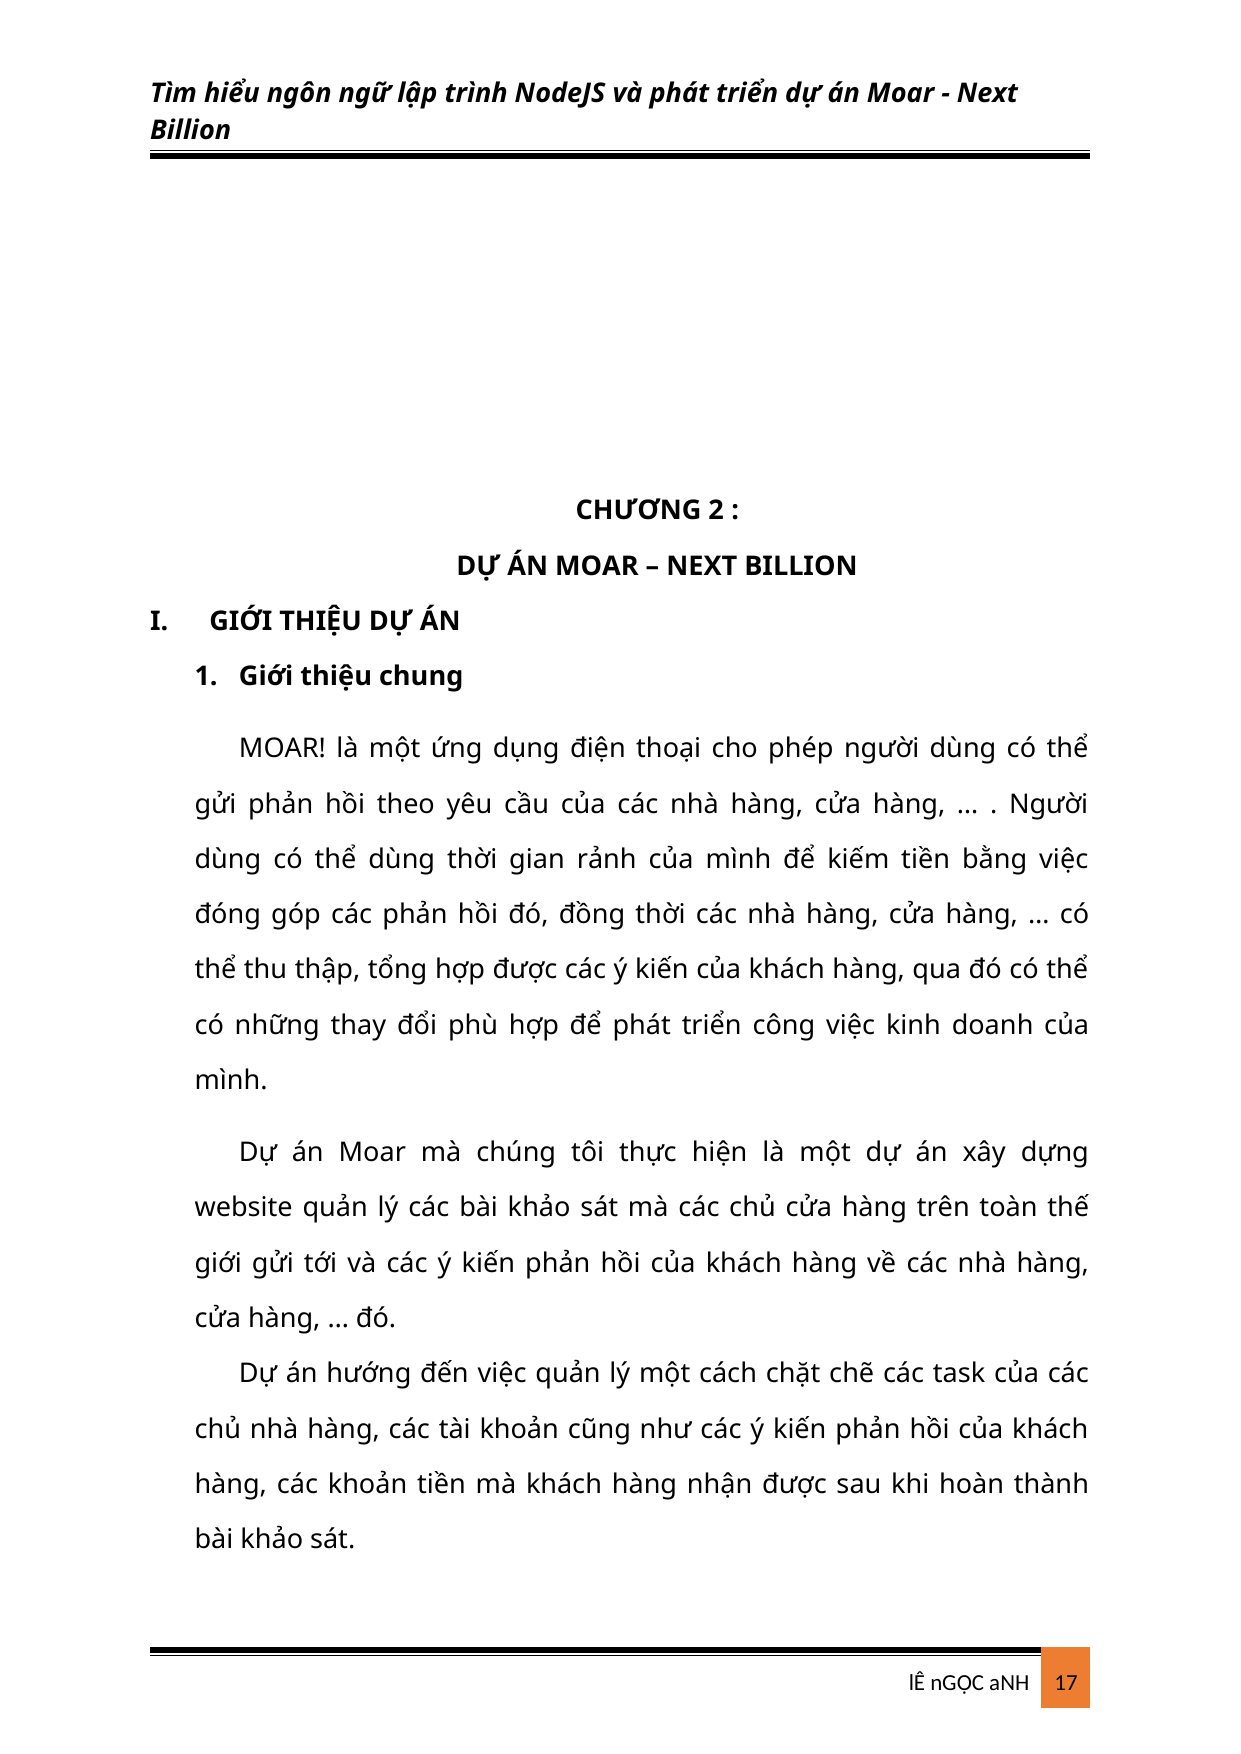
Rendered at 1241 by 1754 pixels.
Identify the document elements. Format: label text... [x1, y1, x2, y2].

list DỰ ÁN MOAR – NEXT BILLION [195, 546, 1090, 583]
list Dự án Moar mà chúng tôi thực hiện là một dự án xây dựng website quản lý các bài khảo sát mà các chủ cửa hàng trên toàn thế giới gửi tới và các ý kiến phản hồi của khách hàng về các nhà hàng, cửa hàng, … đó. [194, 1133, 1090, 1335]
text MOAR! là một ứng dụng điện thoại cho phép người dùng có thể gửi phản hồi theo yêu cầu của các nhà hàng, cửa hàng, … . Người dùng có thể dùng thời gian rảnh của mình để kiếm tiền bằng việc đóng góp các phản hồi đó, đồng thời các nhà hàng, cửa hàng, … có thể thu thập, tổng hợp được các ý kiến của khách hàng, qua đó có thể có những thay đổi phù hợp để phát triển công việc kinh doanh của mình. [194, 729, 1090, 1097]
list CHƯƠNG 2 : [195, 491, 1090, 528]
list GIỚI THIỆU DỰ ÁN [150, 601, 1090, 638]
list Dự án hướng đến việc quản lý một cách chặt chẽ các task của các chủ nhà hàng, các tài khoản cũng như các ý kiến phản hồi của khách hàng, các khoản tiền mà khách hàng nhận được sau khi hoàn thành bài khảo sát. [194, 1354, 1090, 1557]
list Giới thiệu chung [194, 657, 1090, 694]
